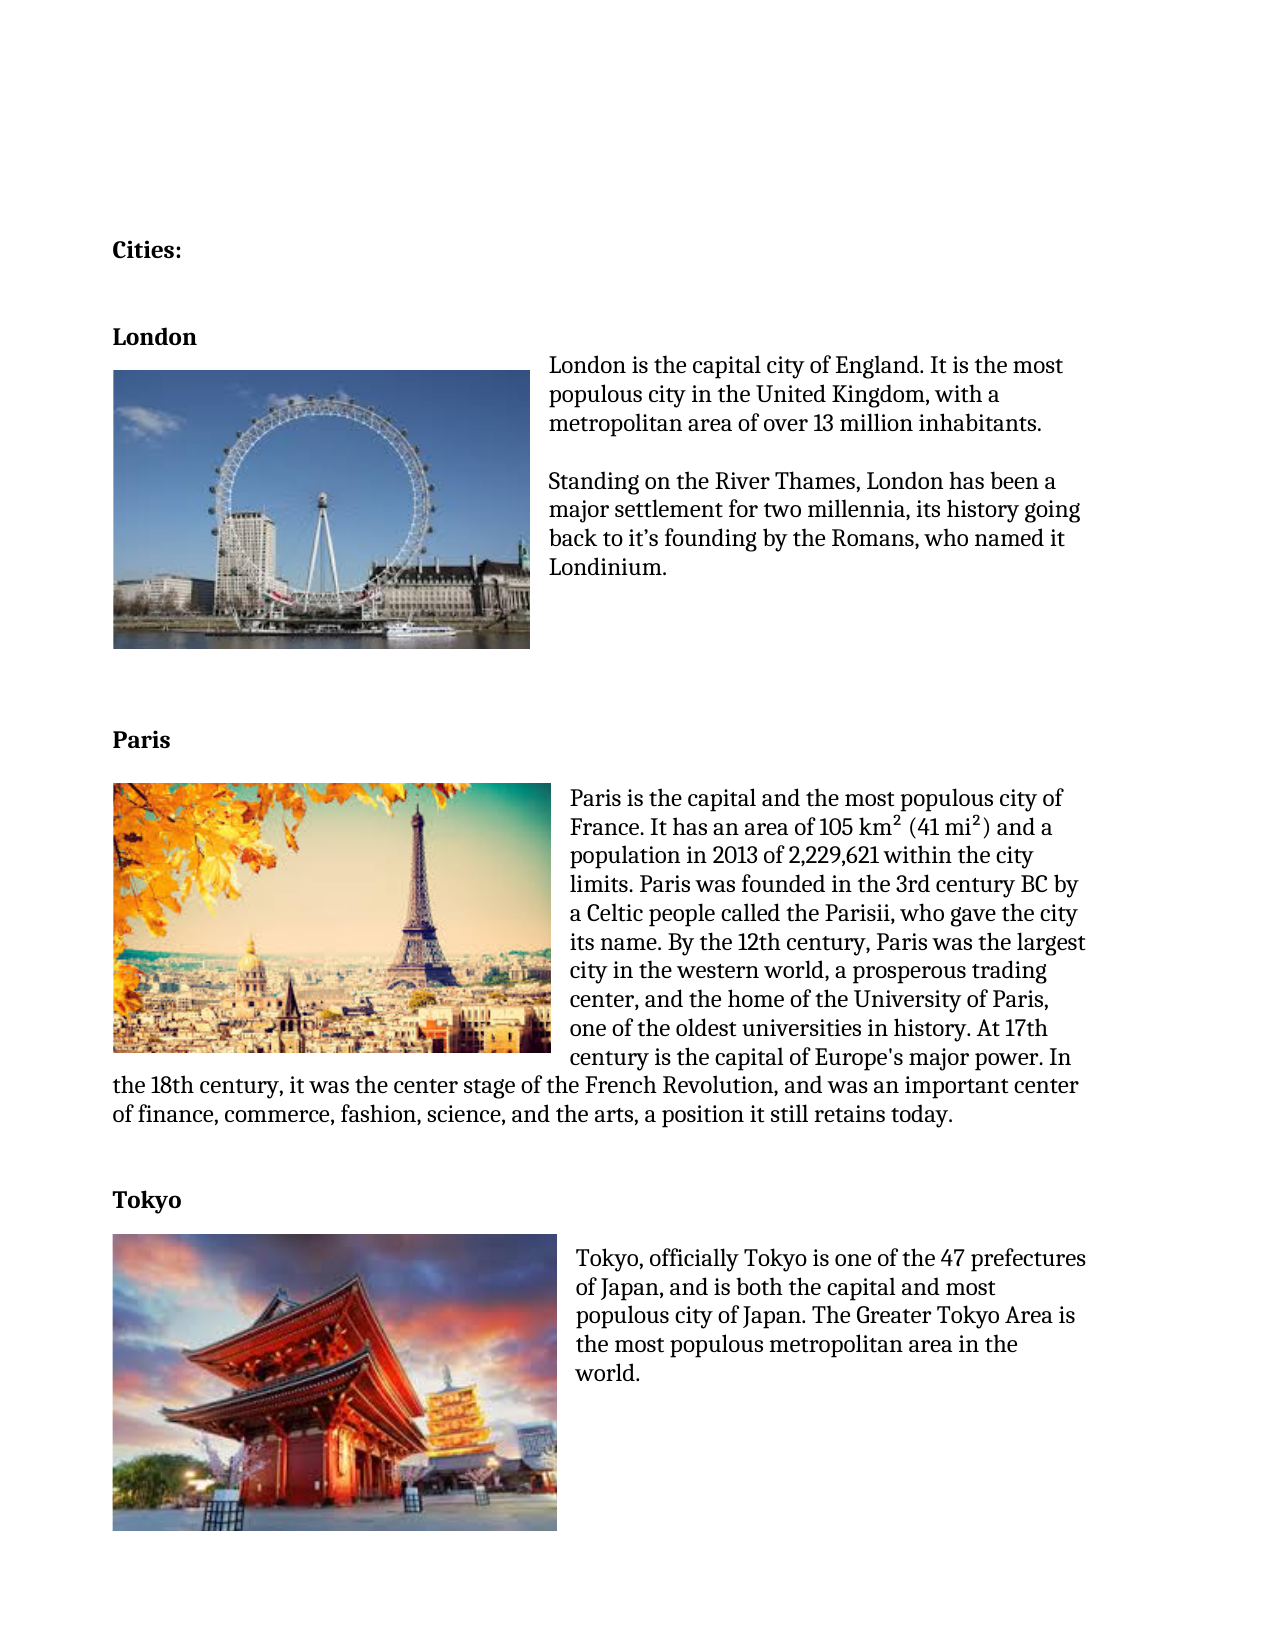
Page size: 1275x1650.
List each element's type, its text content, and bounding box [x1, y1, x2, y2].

text Tokyo, officially Tokyo is one of the 47 prefectures of Japan, and is both the capital and most populous city of Japan. The Greater Tokyo Area is the most populous metropolitan area in the world. [557, 1244, 1087, 1387]
picture [113, 370, 530, 649]
text London [112, 322, 1087, 351]
text Paris [112, 726, 1087, 755]
text Cities: [112, 236, 1087, 265]
picture [112, 1234, 557, 1531]
picture [113, 783, 551, 1053]
text London is the capital city of England. It is the most populous city in the United Kingdom, with a metropolitan area of over 13 million inhabitants. [112, 351, 1087, 437]
text Tokyo [112, 1186, 1087, 1215]
text Standing on the River Thames, London has been a major settlement for two millennia, its history going back to it’s founding by the Romans, who named it Londinium. [530, 467, 1087, 582]
